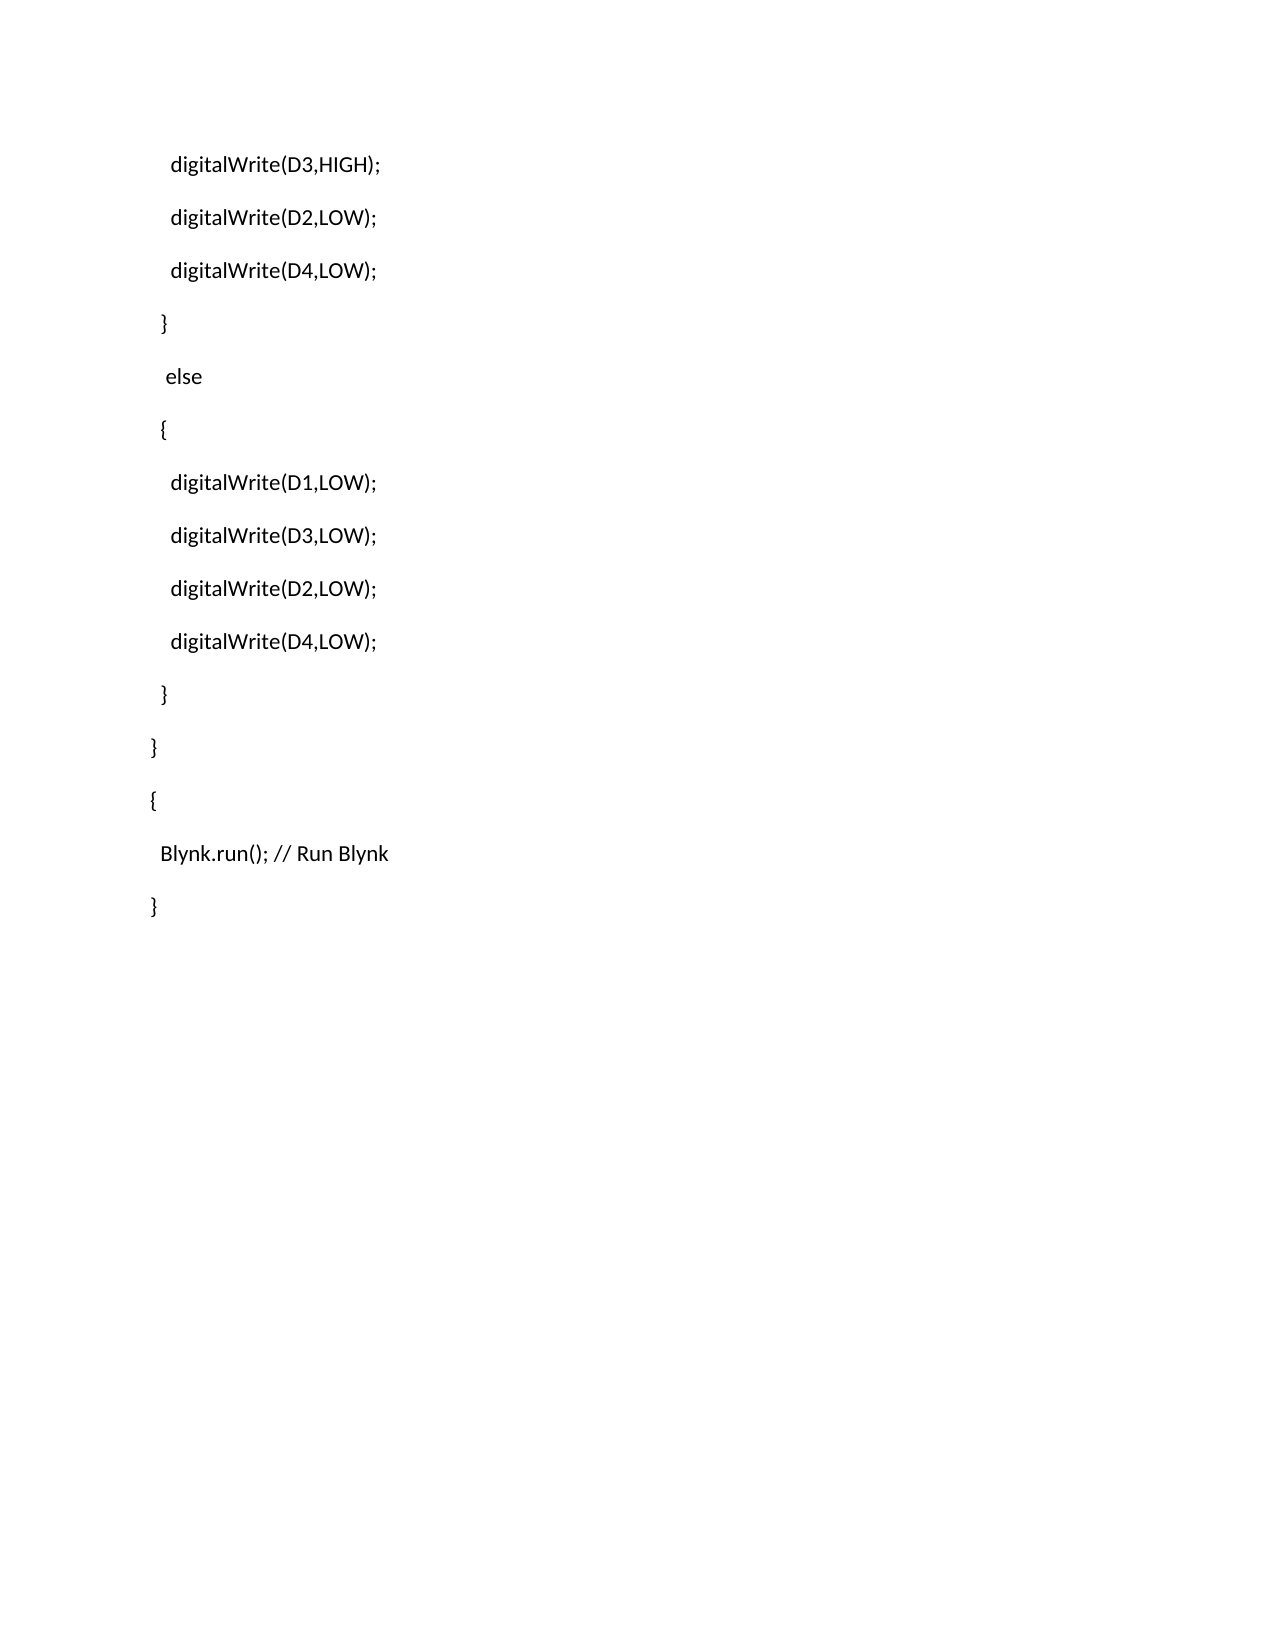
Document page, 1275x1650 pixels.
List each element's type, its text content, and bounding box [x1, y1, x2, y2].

text digitalWrite(D3,LOW); [150, 521, 1125, 549]
text digitalWrite(D1,LOW); [150, 468, 1125, 496]
text Blynk.run(); // Run Blynk [150, 839, 1125, 867]
text } [150, 309, 1125, 337]
text digitalWrite(D2,LOW); [150, 574, 1125, 602]
text } [150, 892, 1125, 920]
text digitalWrite(D4,LOW); [150, 256, 1125, 284]
text else [150, 362, 1125, 390]
text digitalWrite(D2,LOW); [150, 203, 1125, 231]
text digitalWrite(D3,HIGH); [150, 150, 1125, 178]
text } [150, 733, 1125, 761]
text { [150, 786, 1125, 814]
text digitalWrite(D4,LOW); [150, 627, 1125, 655]
text } [150, 680, 1125, 708]
text { [150, 415, 1125, 443]
